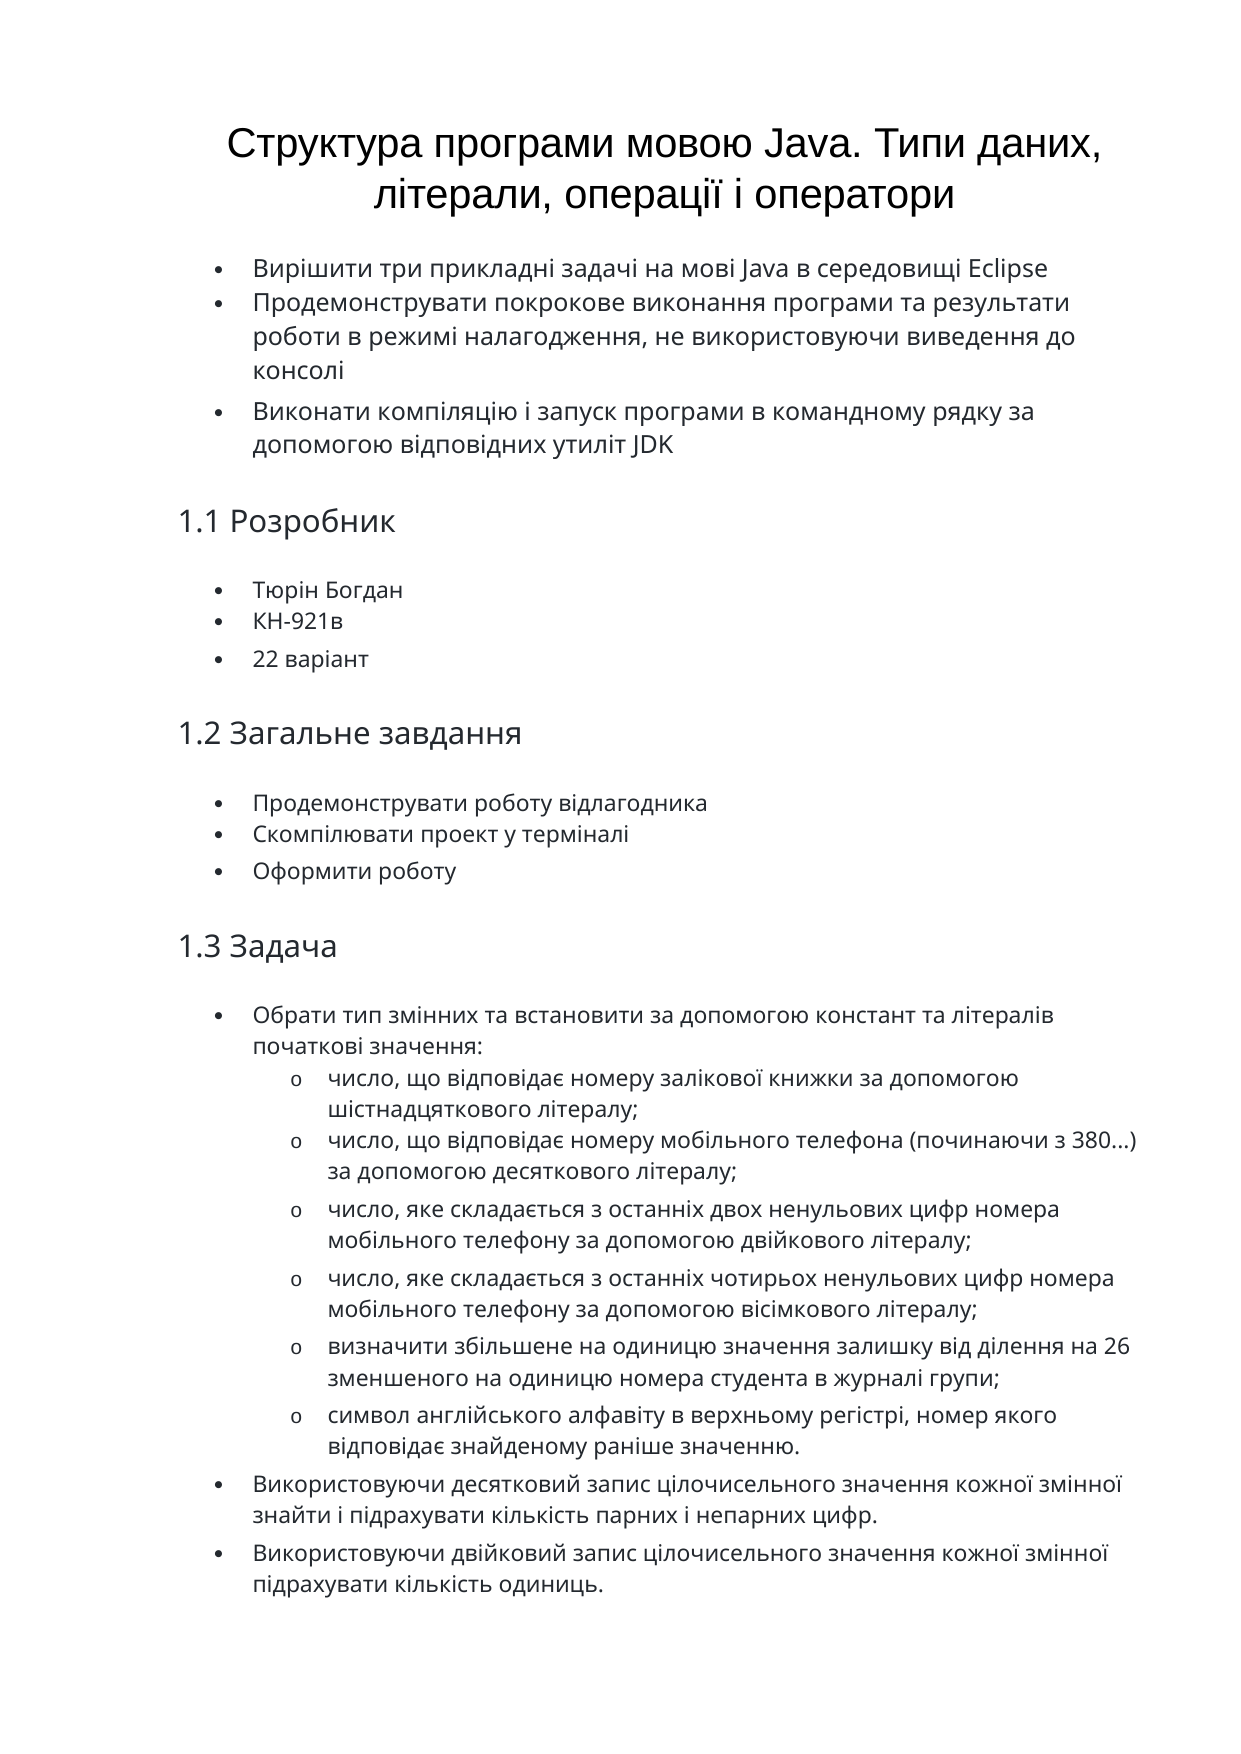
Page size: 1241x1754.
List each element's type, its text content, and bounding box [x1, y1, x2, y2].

list Вирішити три прикладні задачі на мові Java в середовищі Eclipse [215, 251, 1152, 285]
list Продемонструвати покрокове виконання програми та результати роботи в режимі налагодження, не використовуючи виведення до консолі [215, 285, 1152, 387]
list число, що відповідає номеру мобільного телефона (починаючи з 380...) за допомогою десяткового літералу; [290, 1124, 1152, 1187]
list Скомпілювати проект у терміналі [215, 818, 1152, 849]
list число, яке складається з останніх чотирьох ненульових цифр номера мобільного телефону за допомогою вісімкового літералу; [290, 1262, 1152, 1324]
list Виконати компіляцію і запуск програми в командному рядку за допомогою відповідних утиліт JDK [215, 393, 1152, 461]
list визначити збільшене на одиницю значення залишку від ділення на 26 зменшеного на одиницю номера студента в журналі групи; [290, 1330, 1152, 1393]
list 22 варіант [215, 643, 1152, 674]
list КН-921в [215, 605, 1152, 636]
subtitle 1.1 Розробник [177, 499, 1152, 541]
list Продемонструвати роботу відлагодника [215, 786, 1152, 818]
subtitle 1.3 Задача [177, 924, 1152, 967]
text Структура програми мовою Java. Типи даних, літерали, операції і оператори [177, 118, 1152, 218]
list Використовуючи десятковий запис цілочисельного значення кожної змінної знайти і підрахувати кількість парних і непарних цифр. [215, 1468, 1152, 1530]
list Обрати тип змінних та встановити за допомогою констант та літералів початкові значення: [215, 999, 1152, 1062]
list Тюрін Богдан [215, 574, 1152, 605]
list Використовуючи двійковий запис цілочисельного значення кожної змінної підрахувати кількість одиниць. [215, 1537, 1152, 1599]
list число, що відповідає номеру залікової книжки за допомогою шістнадцяткового літералу; [290, 1062, 1152, 1124]
list символ англійського алфавіту в верхньому регістрі, номер якого відповідає знайденому раніше значенню. [290, 1399, 1152, 1462]
list Оформити роботу [215, 855, 1152, 886]
subtitle 1.2 Загальне завдання [177, 711, 1152, 754]
list число, яке складається з останніх двох ненульових цифр номера мобільного телефону за допомогою двійкового літералу; [290, 1193, 1152, 1255]
